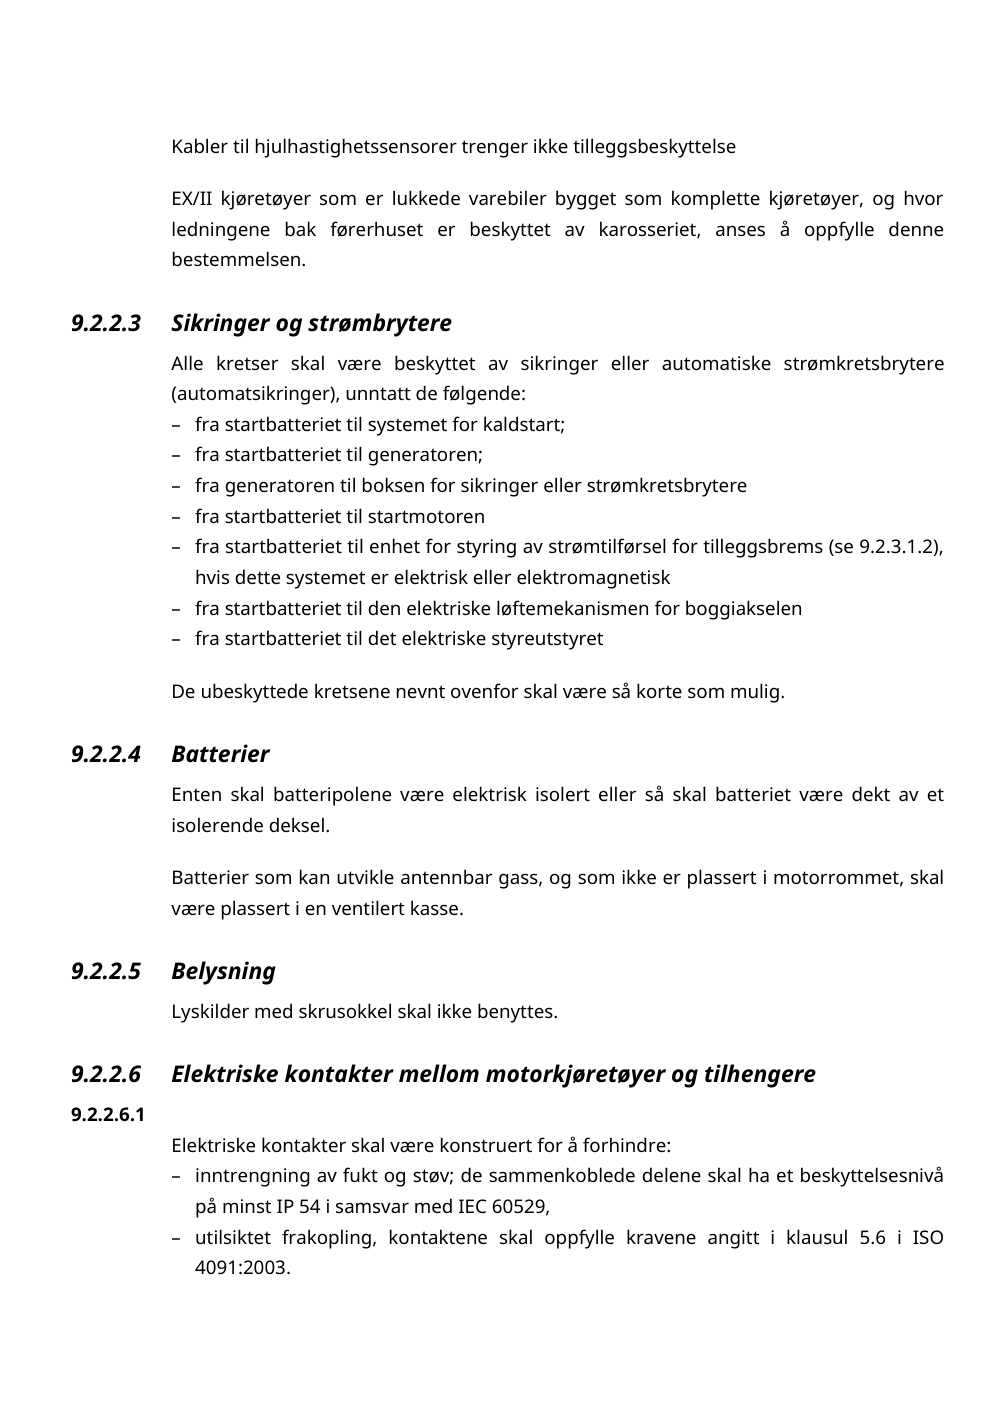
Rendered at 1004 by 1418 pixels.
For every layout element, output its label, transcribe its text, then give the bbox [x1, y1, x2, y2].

text Kabler til hjulhastighetssensorer trenger ikke tilleggsbeskyttelse [171, 133, 945, 158]
text 9.2.2.6 Elektriske kontakter mellom motorkjøretøyer og tilhengere [71, 1058, 945, 1089]
text Batterier som kan utvikle antennbar gass, og som ikke er plassert i motorrommet, skal være plassert i en ventilert kasse. [171, 864, 945, 921]
text – fra startbatteriet til det elektriske styreutstyret [171, 626, 945, 651]
text – utilsiktet frakopling, kontaktene skal oppfylle kravene angitt i klausul 5.6 i ISO 4091:2003. [171, 1224, 945, 1280]
text – fra generatoren til boksen for sikringer eller strømkretsbrytere [171, 472, 945, 498]
text 9.2.2.5 Belysning [71, 955, 945, 986]
text 9.2.2.3 Sikringer og strømbrytere [71, 306, 945, 338]
text – fra startbatteriet til enhet for styring av strømtilførsel for tilleggsbrems (se 9.2.3.1.2), hvis dette systemet er elektrisk eller elektromagnetisk [171, 534, 945, 590]
text De ubeskyttede kretsene nevnt ovenfor skal være så korte som mulig. [171, 678, 945, 703]
text EX/II kjøretøyer som er lukkede varebiler bygget som komplette kjøretøyer, og hvor ledningene bak førerhuset er beskyttet av karosseriet, anses å oppfylle denne bestemmelsen. [171, 185, 945, 272]
text Alle kretser skal være beskyttet av sikringer eller automatiske strømkretsbrytere (automatsikringer), unntatt de følgende: [171, 350, 945, 406]
text – fra startbatteriet til startmotoren [171, 503, 945, 528]
text – fra startbatteriet til systemet for kaldstart; [171, 411, 945, 437]
text 9.2.2.6.1 [71, 1101, 945, 1127]
text – fra startbatteriet til generatoren; [171, 442, 945, 467]
text Lyskilder med skrusokkel skal ikke benyttes. [171, 998, 945, 1024]
text Elektriske kontakter skal være konstruert for å forhindre: [171, 1132, 945, 1158]
text – fra startbatteriet til den elektriske løftemekanismen for boggiakselen [171, 595, 945, 620]
text 9.2.2.4 Batterier [71, 738, 945, 769]
text – inntrengning av fukt og støv; de sammenkoblede delene skal ha et beskyttelsesnivå på minst IP 54 i samsvar med IEC 60529, [171, 1163, 945, 1219]
text Enten skal batteripolene være elektrisk isolert eller så skal batteriet være dekt av et isolerende deksel. [171, 781, 945, 837]
